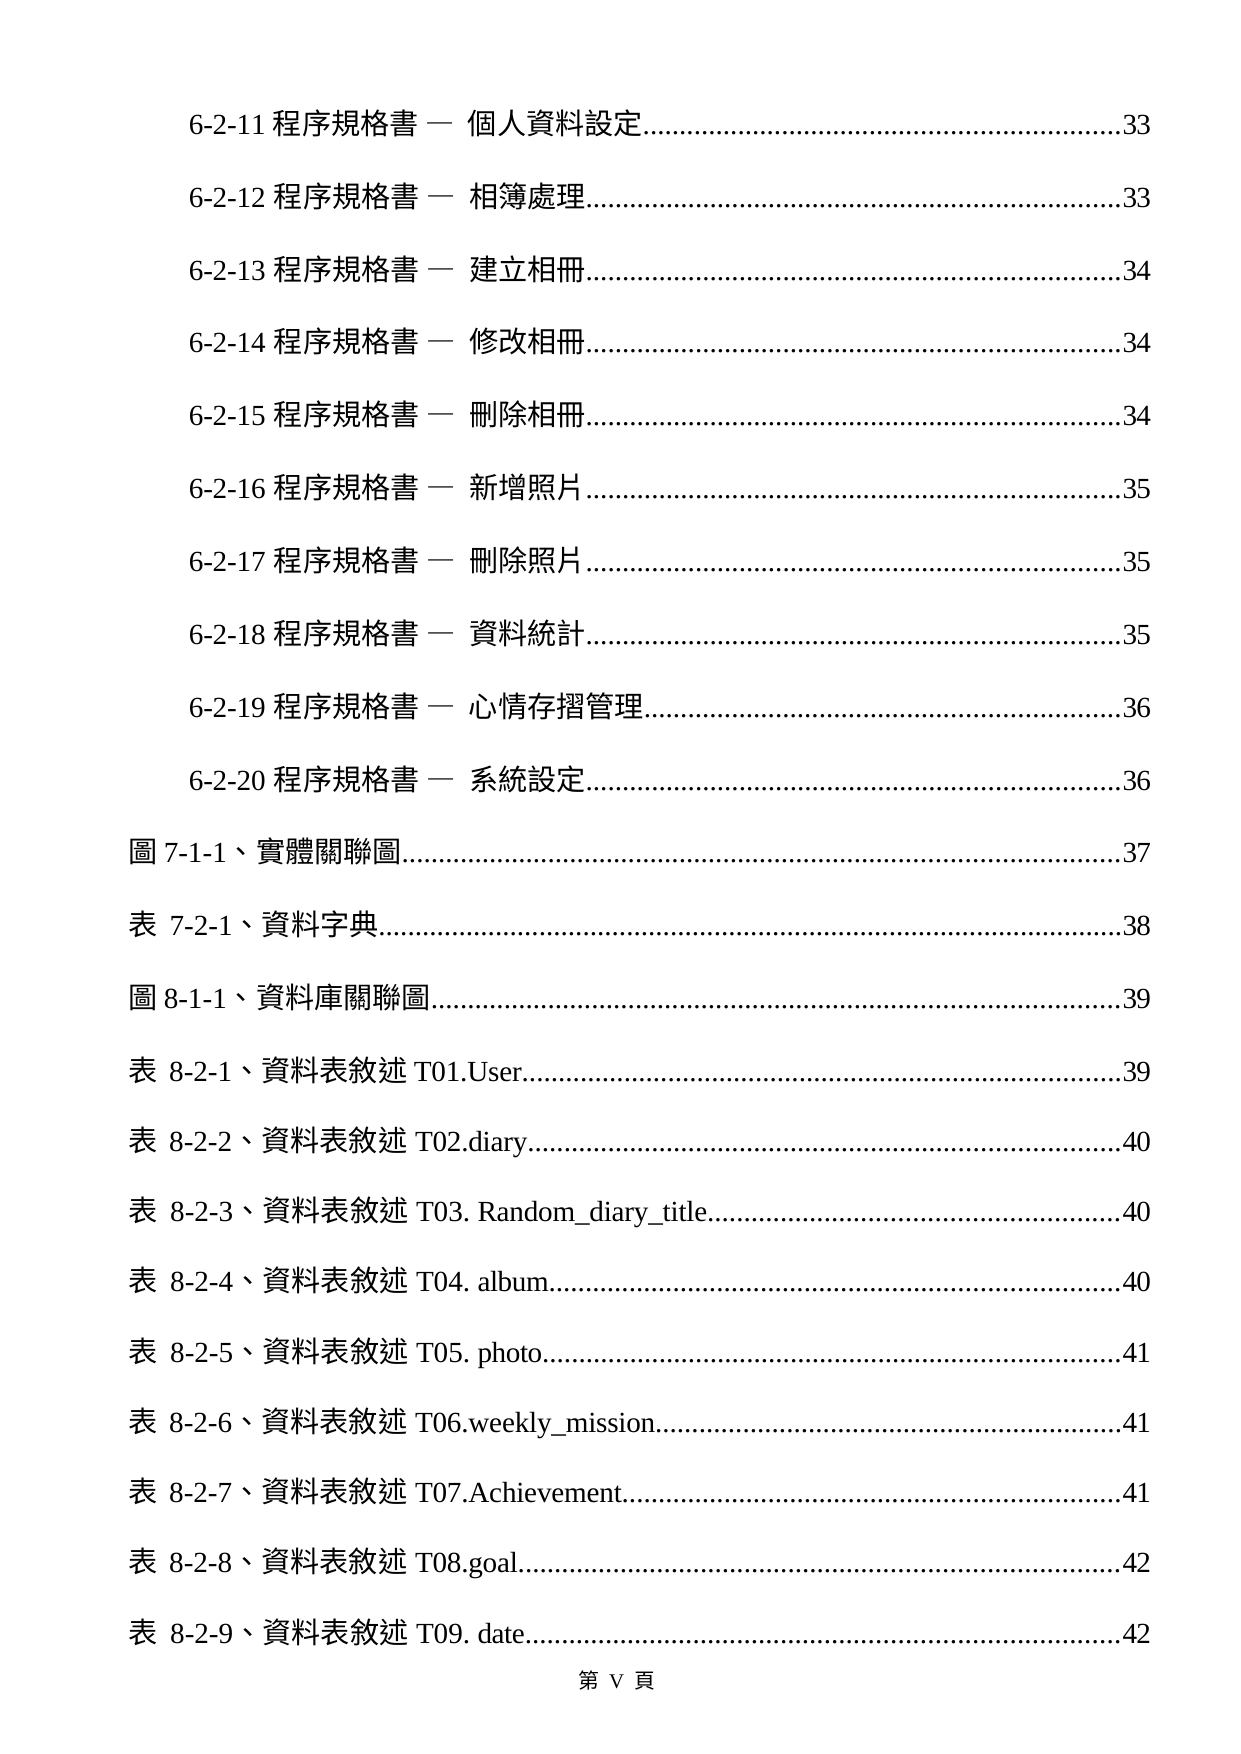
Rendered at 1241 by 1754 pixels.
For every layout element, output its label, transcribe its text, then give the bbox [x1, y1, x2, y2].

text 表8-2-4、資料表敘述 T04. album 40 [128, 1261, 1181, 1300]
list 程序規格書 — 系統設定 36 [189, 756, 1181, 798]
list 程序規格書 — 修改相冊 34 [189, 319, 1181, 361]
list 程序規格書 — 建立相冊 34 [189, 246, 1181, 288]
text 表8-2-1、資料表敘述 T01.User 39 [128, 1047, 1181, 1089]
text 表8-2-2、資料表敘述 T02.diary 40 [128, 1120, 1181, 1160]
list 程序規格書 — 個人資料設定 33 [189, 100, 1181, 143]
text 表8-2-6、資料表敘述 T06.weekly_mission 41 [128, 1401, 1181, 1441]
text 表8-2-7、資料表敘述 T07.Achievement 41 [128, 1471, 1181, 1511]
text 表8-2-5、資料表敘述 T05. photo 41 [128, 1331, 1181, 1371]
text 表8-2-8、資料表敘述 T08.goal 42 [128, 1542, 1181, 1581]
text 表7-2-1、資料字典 38 [128, 902, 1181, 944]
list 程序規格書 — 資料統計 35 [189, 610, 1181, 652]
list 程序規格書 — 刪除照片 35 [189, 537, 1181, 580]
text 表8-2-3、資料表敘述 T03. Random_diary_title 40 [128, 1191, 1181, 1230]
list 程序規格書 — 心情存摺管理 36 [189, 683, 1181, 725]
text 表8-2-9、資料表敘述 T09. date 42 [128, 1612, 1181, 1652]
list 程序規格書 — 新增照片 35 [189, 464, 1181, 507]
list 程序規格書 — 相簿處理 33 [189, 173, 1181, 215]
text 圖 8-1-1、資料庫關聯圖 39 [128, 974, 1181, 1017]
list 程序規格書 — 刪除相冊 34 [189, 392, 1181, 434]
text 圖 7-1-1、實體關聯圖 37 [128, 829, 1181, 871]
